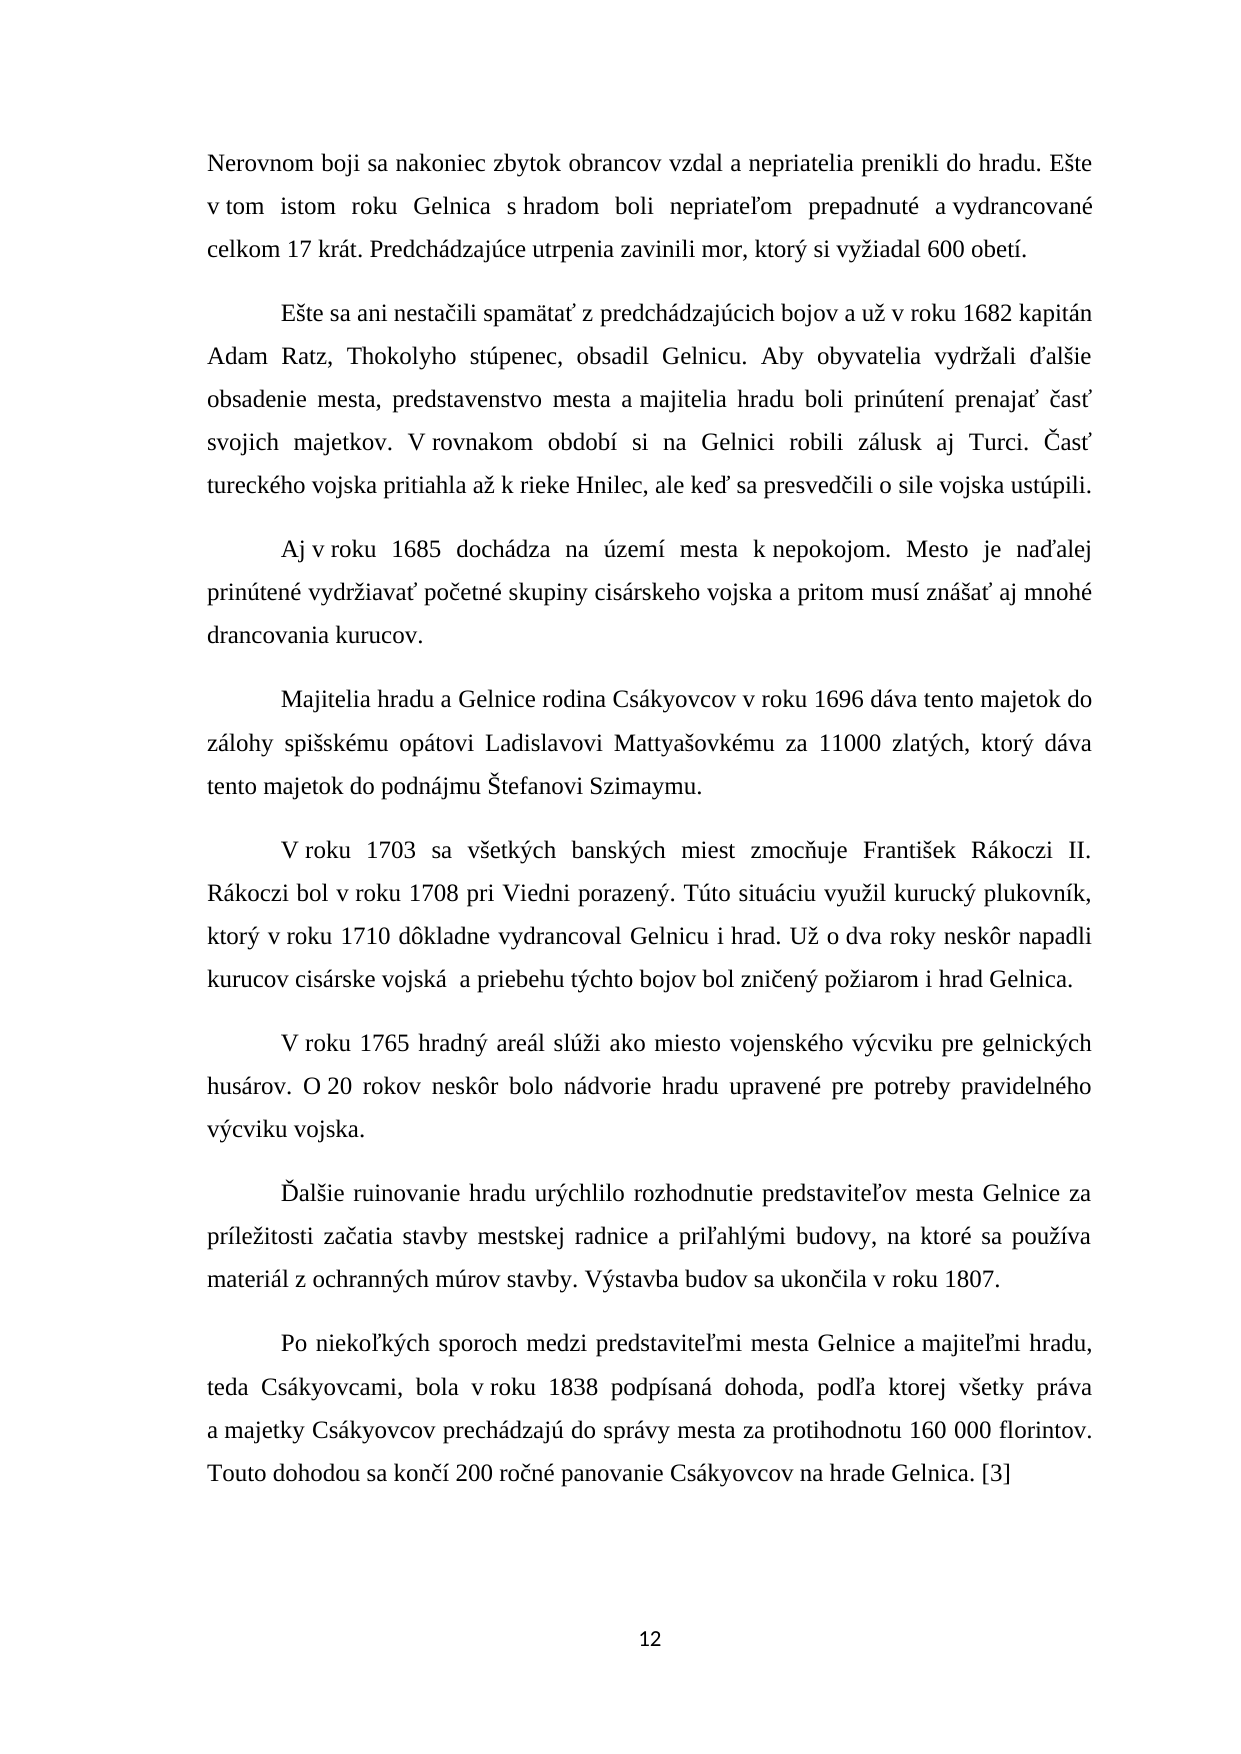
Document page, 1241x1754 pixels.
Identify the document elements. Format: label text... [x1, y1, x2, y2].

text Aj v roku 1685 dochádza na území mesta k nepokojom. Mesto je naďalej prinútené vydržiavať početné skupiny cisárskeho vojska a pritom musí znášať aj mnohé drancovania kurucov. [207, 534, 1092, 649]
text Po niekoľkých sporoch medzi predstaviteľmi mesta Gelnice a majiteľmi hradu, teda Csákyovcami, bola v roku 1838 podpísaná dohoda, podľa ktorej všetky práva a majetky Csákyovcov prechádzajú do správy mesta za protihodnotu 160 000 florintov. Touto dohodou sa končí 200 ročné panovanie Csákyovcov na hrade Gelnica. [3] [207, 1328, 1092, 1487]
text Ďalšie ruinovanie hradu urýchlilo rozhodnutie predstaviteľov mesta Gelnice za príležitosti začatia stavby mestskej radnice a priľahlými budovy, na ktoré sa používa materiál z ochranných múrov stavby. Výstavba budov sa ukončila v roku 1807. [207, 1178, 1092, 1293]
text V roku 1703 sa všetkých banských miest zmocňuje František Rákoczi II. Rákoczi bol v roku 1708 pri Viedni porazený. Túto situáciu využil kurucký plukovník, ktorý v roku 1710 dôkladne vydrancoval Gelnicu i hrad. Už o dva roky neskôr napadli kurucov cisárske vojská a priebehu týchto bojov bol zničený požiarom i hrad Gelnica. [207, 835, 1092, 993]
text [207, 148, 1092, 263]
text Majitelia hradu a Gelnice rodina Csákyovcov v roku 1696 dáva tento majetok do zálohy spišskému opátovi Ladislavovi Mattyašovkému za 11000 zlatých, ktorý dáva tento majetok do podnájmu Štefanovi Szimaymu. [207, 684, 1092, 799]
text Ešte sa ani nestačili spamätať z predchádzajúcich bojov a už v roku 1682 kapitán Adam Ratz, Thokolyho stúpenec, obsadil Gelnicu. Aby obyvatelia vydržali ďalšie obsadenie mesta, predstavenstvo mesta a majitelia hradu boli prinútení prenajať časť svojich majetkov. V rovnakom období si na Gelnici robili zálusk aj Turci. Časť tureckého vojska pritiahla až k rieke Hnilec, ale keď sa presvedčili o sile vojska ustúpili. [207, 298, 1092, 499]
text V roku 1765 hradný areál slúži ako miesto vojenského výcviku pre gelnických husárov. O 20 rokov neskôr bolo nádvorie hradu upravené pre potreby pravidelného výcviku vojska. [207, 1028, 1092, 1143]
